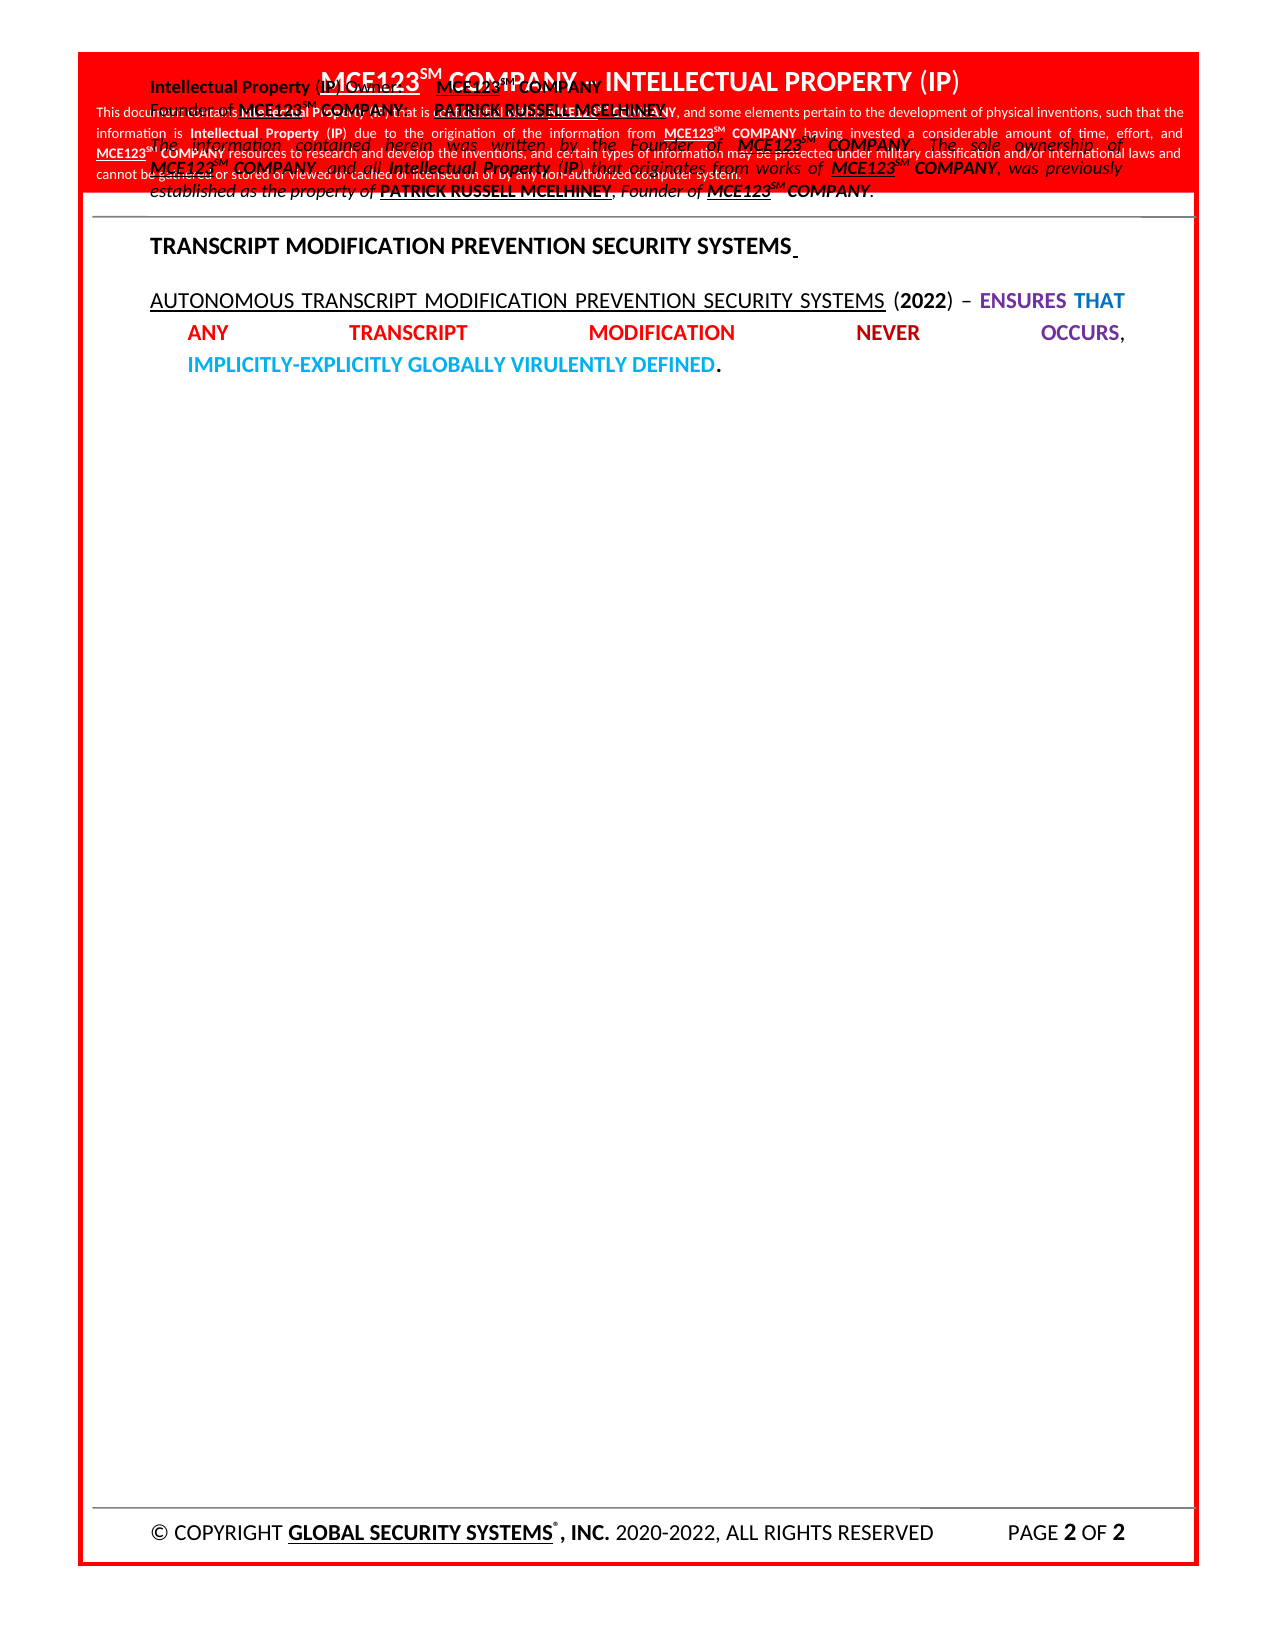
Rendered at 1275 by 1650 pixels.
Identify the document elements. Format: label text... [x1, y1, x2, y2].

text AUTONOMOUS TRANSCRIPT MODIFICATION PREVENTION SECURITY SYSTEMS (2022) – ENSURES THAT ANY TRANSCRIPT MODIFICATION NEVER OCCURS, IMPLICITLY-EXPLICITLY GLOBALLY VIRULENTLY DEFINED. [150, 286, 1125, 378]
text TRANSCRIPT MODIFICATION PREVENTION SECURITY SYSTEMS [150, 230, 1125, 261]
